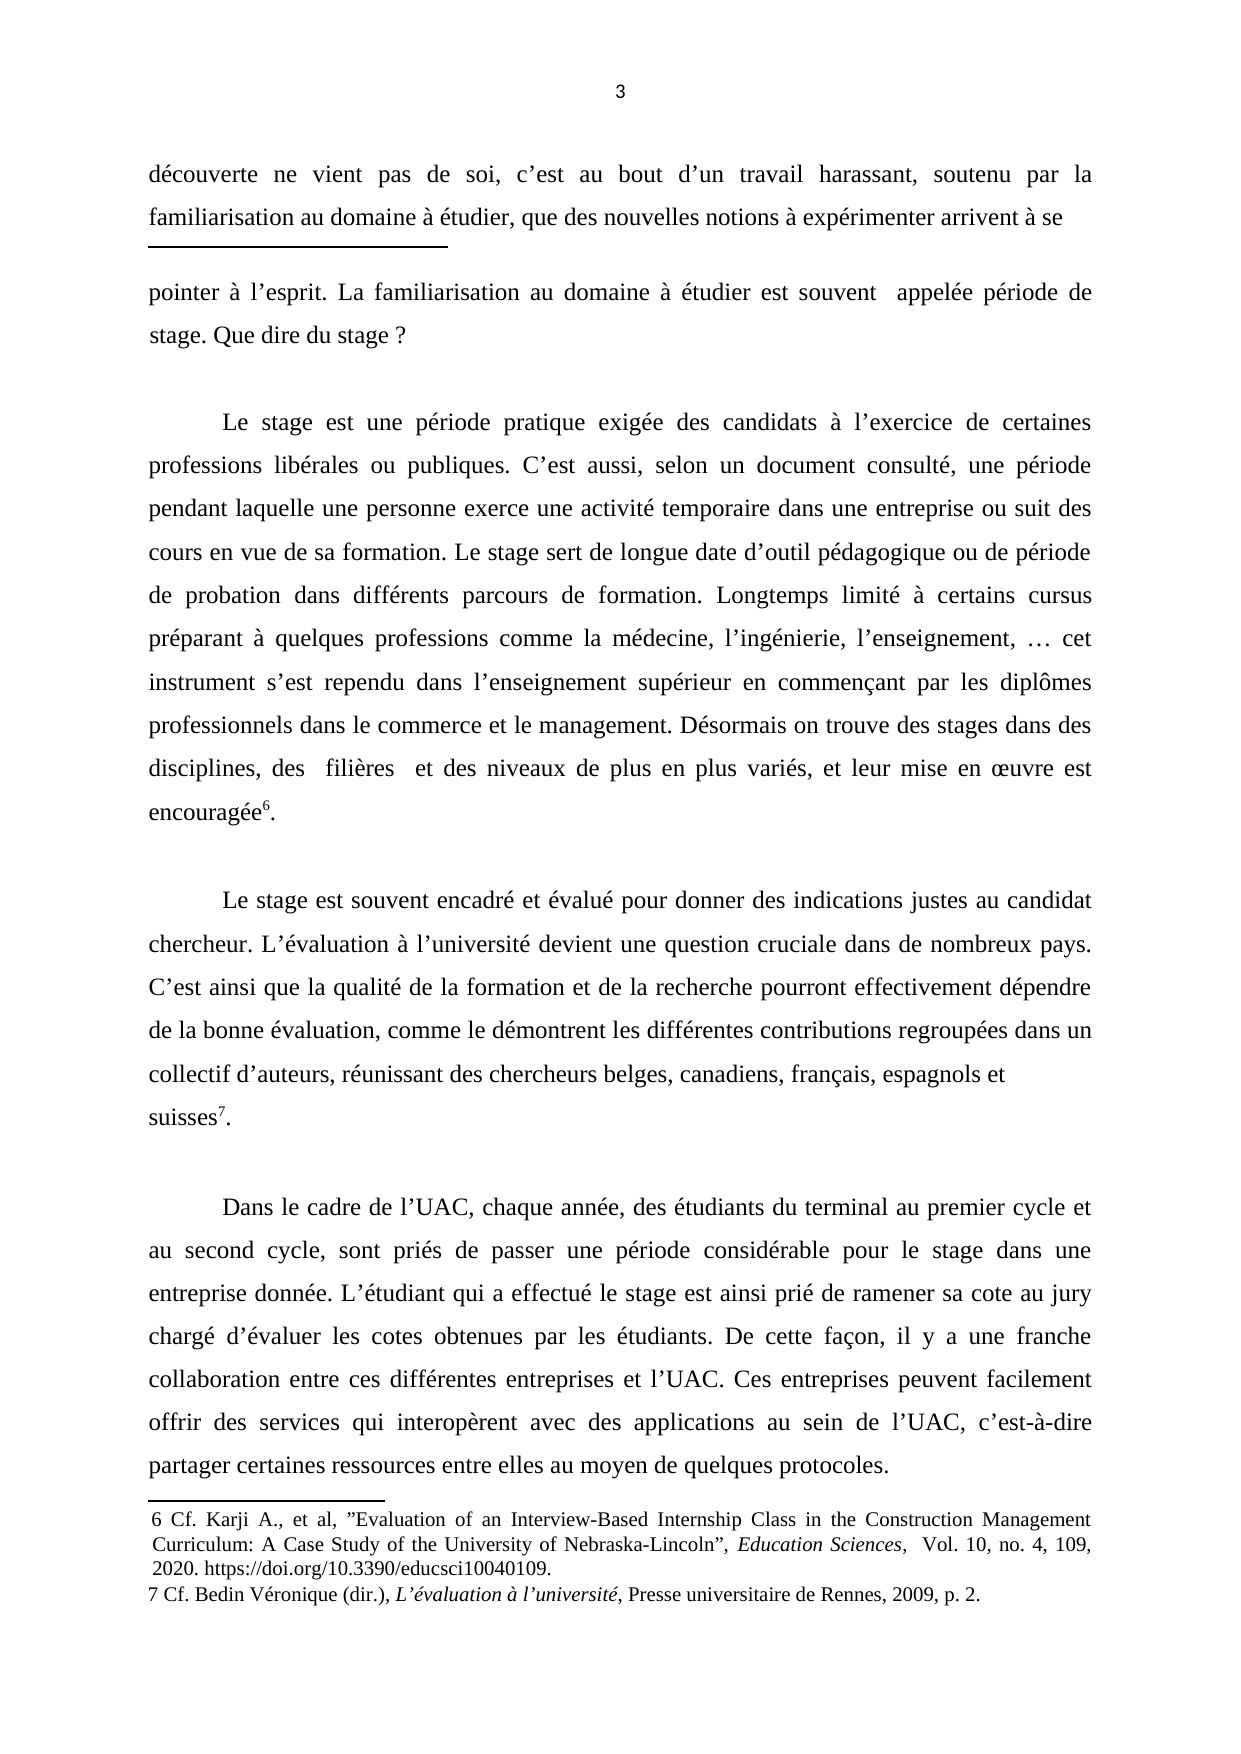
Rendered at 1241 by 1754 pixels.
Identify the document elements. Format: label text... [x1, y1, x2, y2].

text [148, 159, 1093, 231]
text Le stage est une période pratique exigée des candidats à l’exercice de certaines professions libérales ou publiques. C’est aussi, selon un document consulté, une période pendant laquelle une personne exerce une activité temporaire dans une entreprise ou suit des cours en vue de sa formation. Le stage sert de longue date d’outil pédagogique ou de période de probation dans différents parcours de formation. Longtemps limité à certains cursus préparant à quelques professions comme la médecine, l’ingénierie, l’enseignement, … cet instrument s’est rependu dans l’enseignement supérieur en commençant par les diplômes professionnels dans le commerce et le management. Désormais on trouve des stages dans des disciplines, des filières et des niveaux de plus en plus variés, et leur mise en œuvre est encouragée. [148, 407, 1093, 825]
text pointer à l’esprit. La familiarisation au domaine à étudier est souvent appelée période de stage. Que dire du stage ? [148, 277, 1093, 349]
text Le stage est souvent encadré et évalué pour donner des indications justes au candidat chercheur. L’évaluation à l’université devient une question cruciale dans de nombreux pays. C’est ainsi que la qualité de la formation et de la recherche pourront effectivement dépendre de la bonne évaluation, comme le démontrent les différentes contributions regroupées dans un collectif d’auteurs, réunissant des chercheurs belges, canadiens, français, espagnols et [148, 885, 1093, 1087]
text suisses. [148, 1102, 1093, 1131]
text Dans le cadre de l’UAC, chaque année, des étudiants du terminal au premier cycle et au second cycle, sont priés de passer une période considérable pour le stage dans une entreprise donnée. L’étudiant qui a effectué le stage est ainsi prié de ramener sa cote au jury chargé d’évaluer les cotes obtenues par les étudiants. De cette façon, il y a une franche collaboration entre ces différentes entreprises et l’UAC. Ces entreprises peuvent facilement offrir des services qui interopèrent avec des applications au sein de l’UAC, c’est-à-dire partager certaines ressources entre elles au moyen de quelques protocoles. [148, 1192, 1093, 1479]
